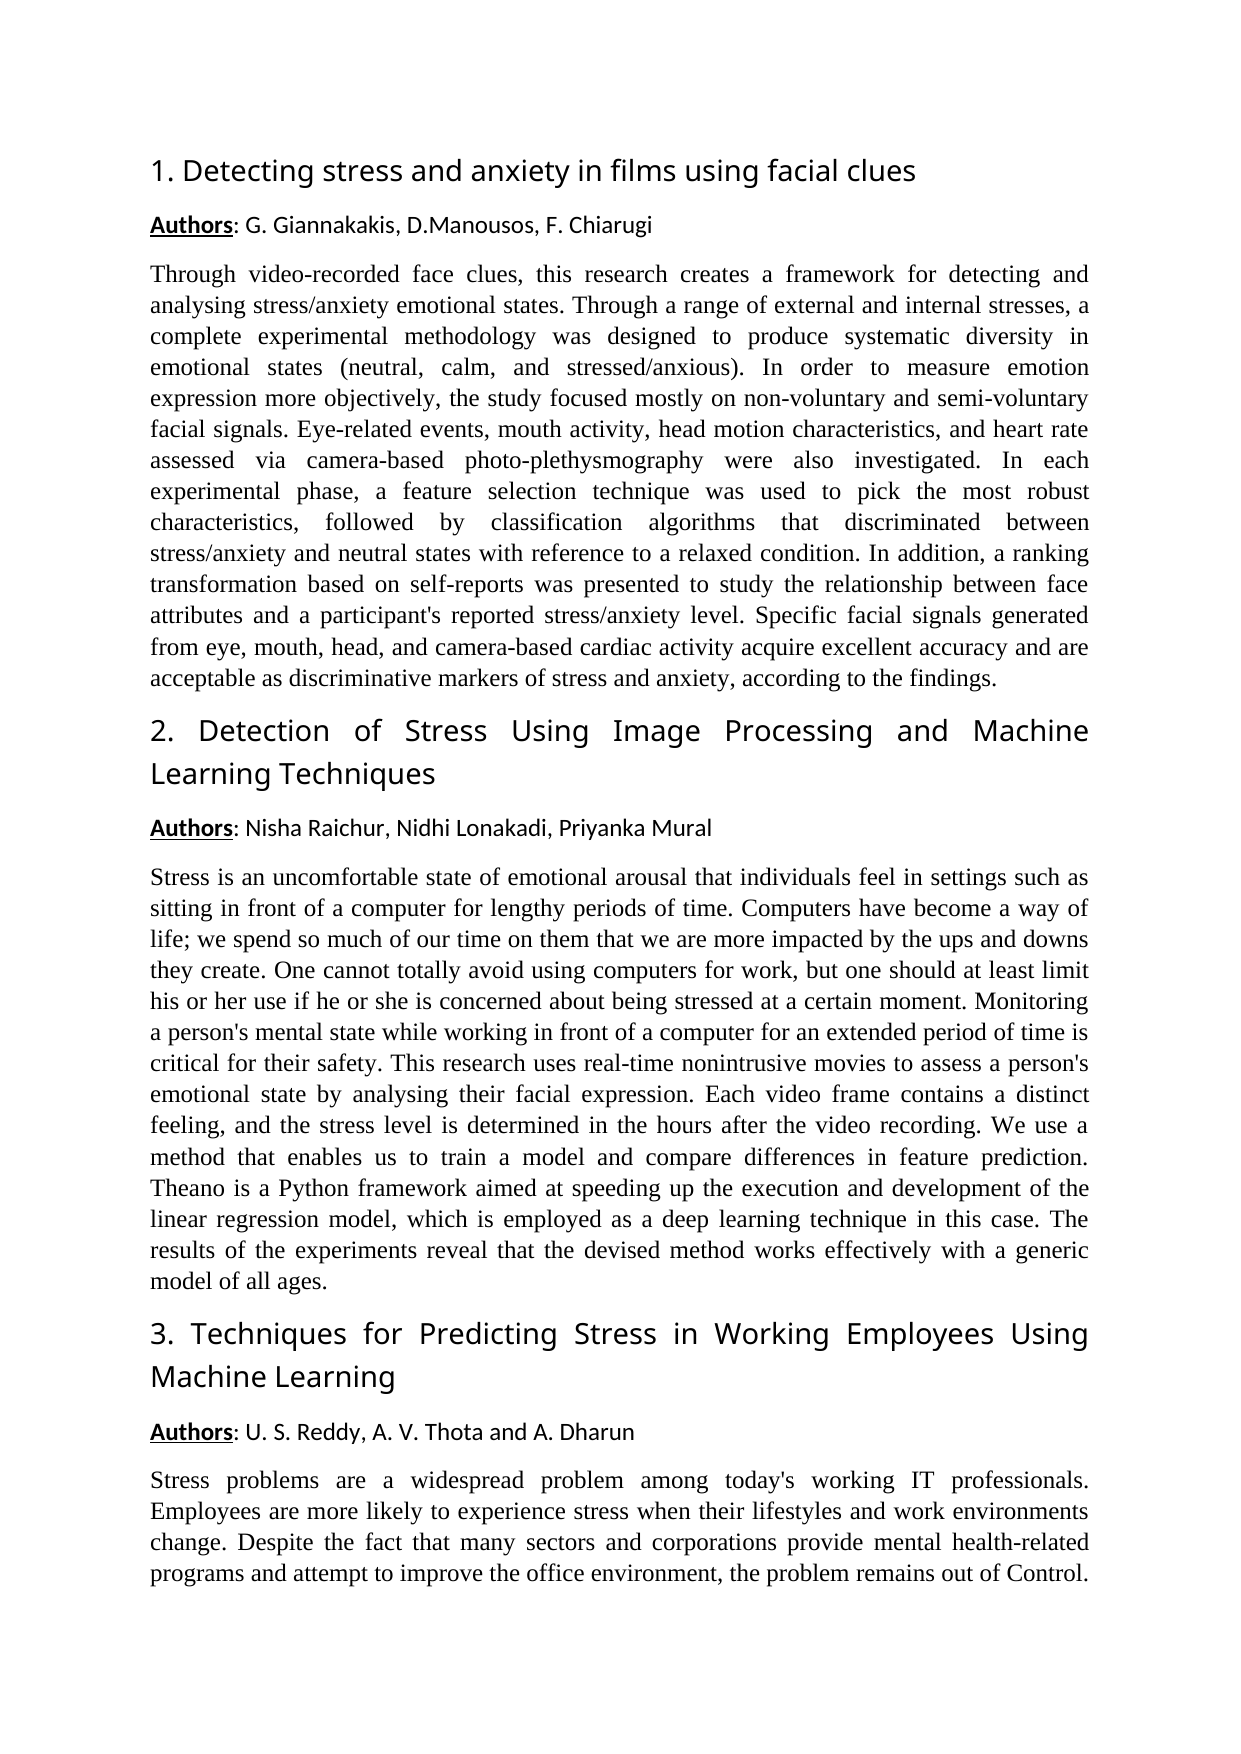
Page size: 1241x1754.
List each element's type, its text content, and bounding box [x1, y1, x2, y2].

text 1. Detecting stress and anxiety in films using facial clues [150, 150, 1090, 190]
text Stress is an uncomfortable state of emotional arousal that individuals feel in settings such as sitting in front of a computer for lengthy periods of time. Computers have become a way of life; we spend so much of our time on them that we are more impacted by the ups and downs they create. One cannot totally avoid using computers for work, but one should at least limit his or her use if he or she is concerned about being stressed at a certain moment. Monitoring a person's mental state while working in front of a computer for an extended period of time is critical for their safety. This research uses real-time nonintrusive movies to assess a person's emotional state by analysing their facial expression. Each video frame contains a distinct feeling, and the stress level is determined in the hours after the video recording. We use a method that enables us to train a model and compare differences in feature prediction. Theano is a Python framework aimed at speeding up the execution and development of the linear regression model, which is employed as a deep learning technique in this case. The results of the experiments reveal that the devised method works effectively with a generic model of all ages. [150, 862, 1090, 1294]
text Authors: Nisha Raichur, Nidhi Lonakadi, Priyanka Mural [150, 813, 1090, 843]
text 3. Techniques for Predicting Stress in Working Employees Using Machine Learning [150, 1313, 1090, 1396]
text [150, 1465, 1090, 1587]
text Through video-recorded face clues, this research creates a framework for detecting and analysing stress/anxiety emotional states. Through a range of external and internal stresses, a complete experimental methodology was designed to produce systematic diversity in emotional states (neutral, calm, and stressed/anxious). In order to measure emotion expression more objectively, the study focused mostly on non-voluntary and semi-voluntary facial signals. Eye-related events, mouth activity, head motion characteristics, and heart rate assessed via camera-based photo-plethysmography were also investigated. In each experimental phase, a feature selection technique was used to pick the most robust characteristics, followed by classification algorithms that discriminated between stress/anxiety and neutral states with reference to a relaxed condition. In addition, a ranking transformation based on self-reports was presented to study the relationship between face attributes and a participant's reported stress/anxiety level. Specific facial signals generated from eye, mouth, head, and camera-based cardiac activity acquire excellent accuracy and are acceptable as discriminative markers of stress and anxiety, according to the findings. [150, 259, 1090, 691]
text 2. Detection of Stress Using Image Processing and Machine Learning Techniques [150, 710, 1090, 793]
text Authors: G. Giannakakis, D.Manousos, F. Chiarugi [150, 209, 1090, 240]
text Authors: U. S. Reddy, A. V. Thota and A. Dharun [150, 1416, 1090, 1446]
